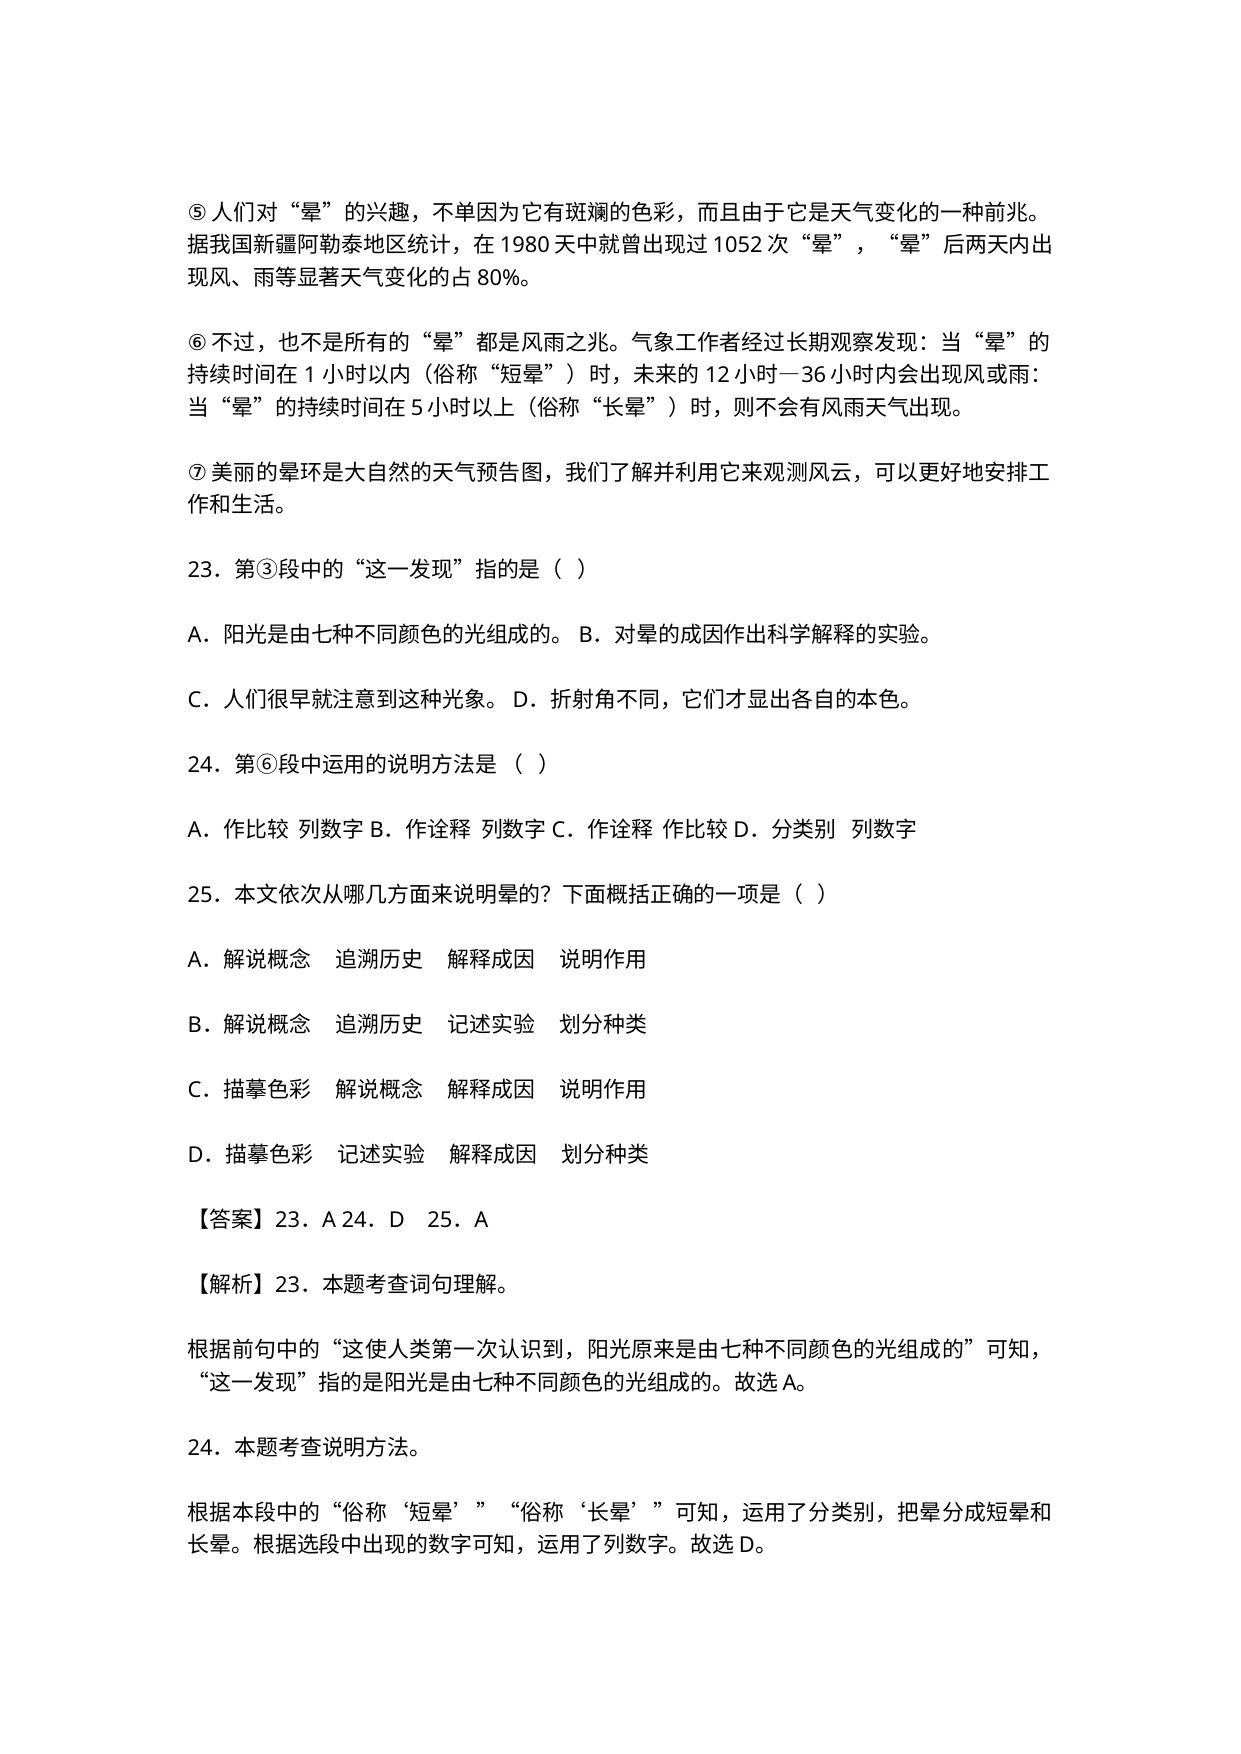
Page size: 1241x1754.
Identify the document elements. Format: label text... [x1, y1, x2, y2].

text A．阳光是由七种不同颜色的光组成的。 B．对晕的成因作出科学解释的实验。 [187, 617, 1053, 649]
text ⑤人们对“晕”的兴趣，不单因为它有斑斓的色彩，而且由于它是天气变化的一种前兆。据我国新疆阿勒泰地区统计，在1980天中就曾出现过1052次“晕”，“晕”后两天内出现风、雨等显著天气变化的占 80%。 [187, 194, 1053, 292]
text 24．本题考查说明方法。 [187, 1429, 1053, 1462]
text C．描摹色彩 解说概念 解释成因 说明作用 [187, 1072, 1053, 1104]
text A．作比较 列数字 B．作诠释 列数字 C．作诠释 作比较 D．分类别 列数字 [187, 812, 1053, 844]
text D．描摹色彩 记述实验 解释成因 划分种类 [187, 1137, 1053, 1169]
text 【答案】23．A 24．D 25．A [187, 1202, 1053, 1234]
text ⑥不过，也不是所有的“晕”都是风雨之兆。气象工作者经过长期观察发现：当“晕”的持续时间在 1 小时以内（俗称“短晕”）时，未来的12小时—36小时内会出现风或雨：当“晕”的持续时间在5小时以上（俗称“长晕”）时，则不会有风雨天气出现。 [187, 324, 1053, 422]
text C．人们很早就注意到这种光象。 D．折射角不同，它们才显出各自的本色。 [187, 682, 1053, 714]
text A．解说概念 追溯历史 解释成因 说明作用 [187, 942, 1053, 974]
text 24．第⑥段中运用的说明方法是 （ ） [187, 747, 1053, 779]
text ⑦美丽的晕环是大自然的天气预告图，我们了解并利用它来观测风云，可以更好地安排工作和生活。 [187, 454, 1053, 519]
text 根据本段中的“俗称‘短晕’”“俗称‘长晕’”可知，运用了分类别，把晕分成短晕和长晕。根据选段中出现的数字可知，运用了列数字。故选D。 [187, 1494, 1053, 1559]
text 25．本文依次从哪几方面来说明晕的？下面概括正确的一项是（ ） [187, 877, 1053, 909]
text 23．第③段中的“这一发现”指的是（ ） [187, 552, 1053, 584]
text 根据前句中的“这使人类第一次认识到，阳光原来是由七种不同颜色的光组成的”可知，“这一发现”指的是阳光是由七种不同颜色的光组成的。故选A。 [187, 1332, 1053, 1397]
text 【解析】23．本题考查词句理解。 [187, 1267, 1053, 1299]
text B．解说概念 追溯历史 记述实验 划分种类 [187, 1007, 1053, 1039]
